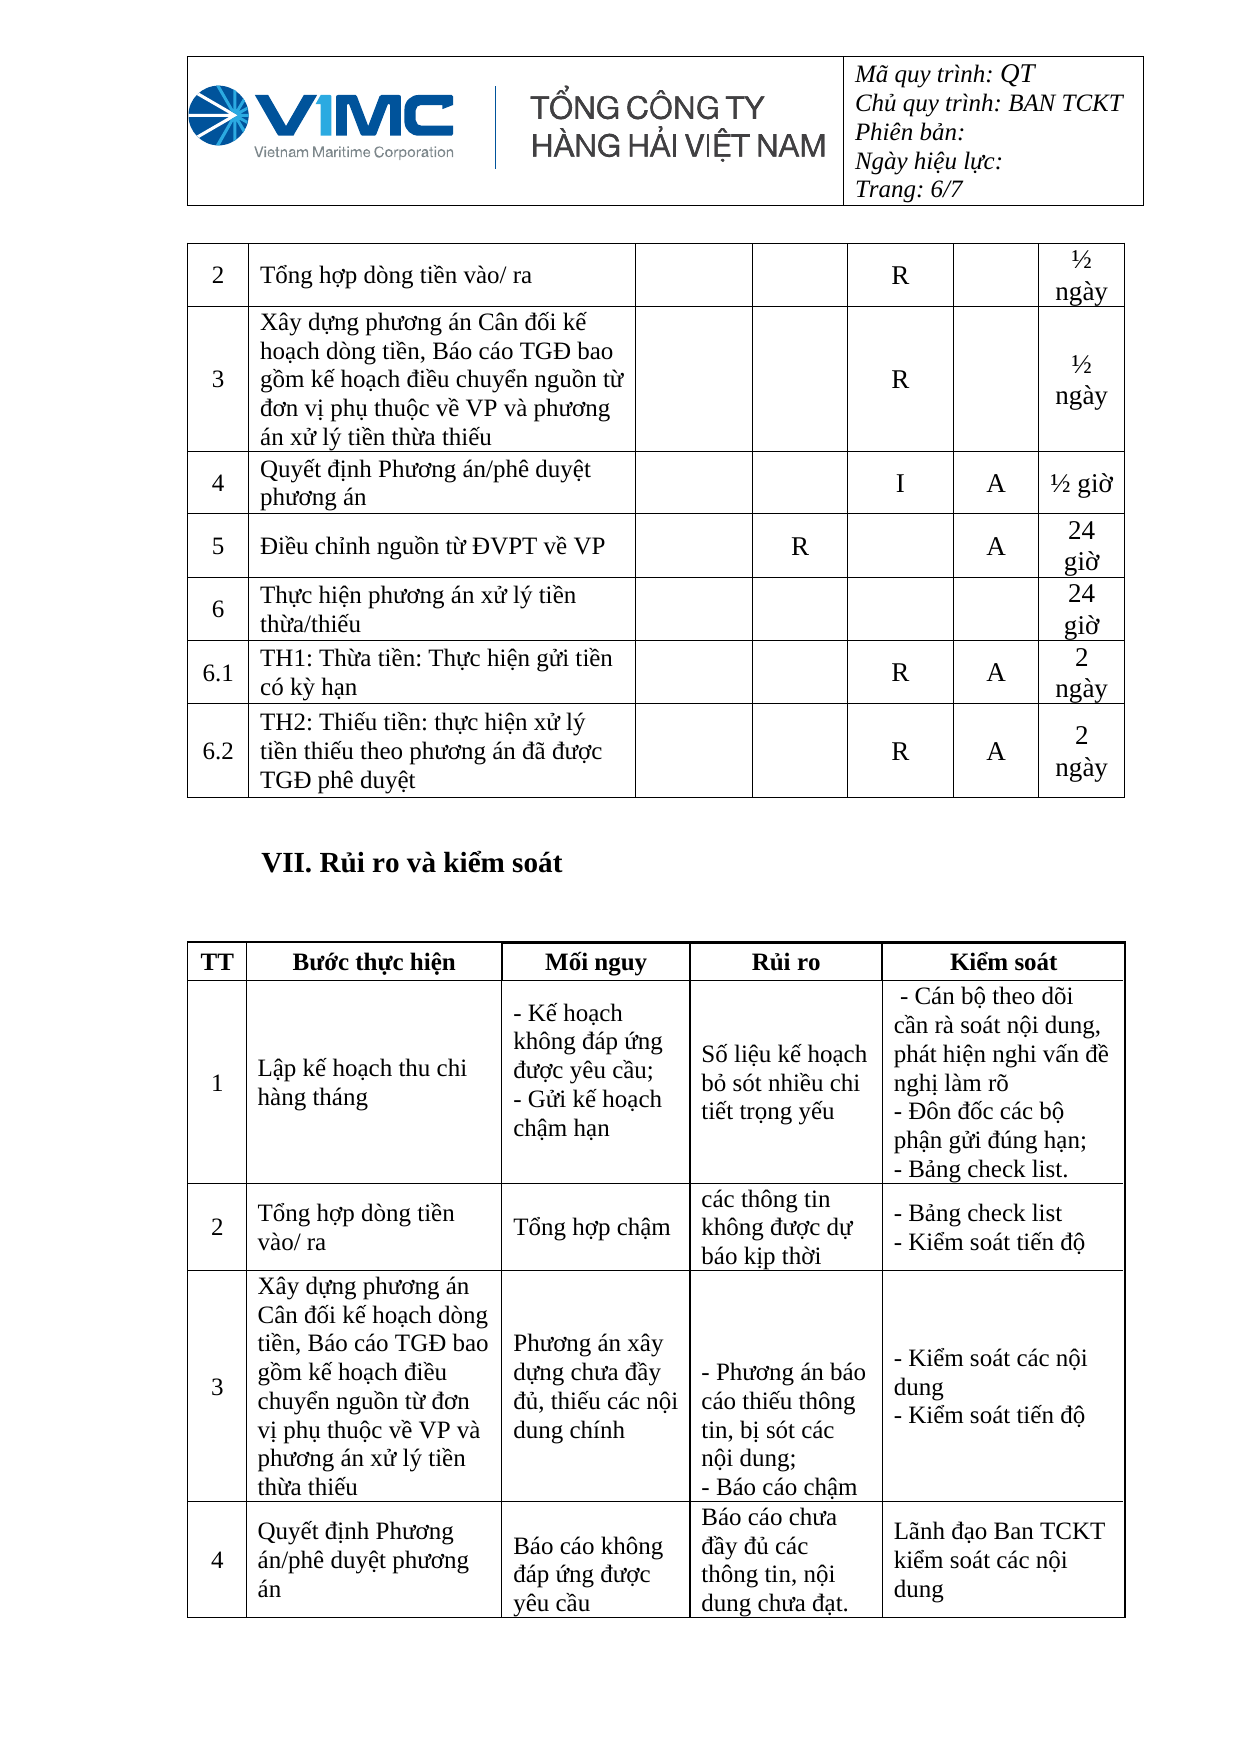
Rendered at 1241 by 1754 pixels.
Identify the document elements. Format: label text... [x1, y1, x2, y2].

table_cell - Cán bộ theo dõi cần rà soát nội dung, phát hiện nghi vấn đề nghị làm rõ - Đôn đốc các bộ phận gửi đúng hạn; - Bảng check list. [883, 980, 1124, 1183]
table_cell Điều chỉnh nguồn từ ĐVPT về VP [249, 514, 635, 577]
table_cell Lãnh đạo Ban TCKT kiểm soát các nội dung [883, 1501, 1124, 1617]
table_cell 2 [188, 1184, 246, 1270]
table_cell Xây dựng phương án Cân đối kế hoạch dòng tiền, Báo cáo TGĐ bao gồm kế hoạch điều chuyển nguồn từ đơn vị phụ thuộc về VP và phương án xử lý tiền thừa thiếu [249, 307, 635, 451]
table_cell Lập kế hoạch thu chi hàng tháng [247, 981, 501, 1183]
table_cell TH1: Thừa tiền: Thực hiện gửi tiền có kỳ hạn [249, 641, 635, 703]
table_cell 24 giờ [1039, 514, 1124, 577]
table_cell Tổng hợp dòng tiền vào/ ra [247, 1184, 501, 1270]
table_cell ½ giờ [1039, 452, 1124, 513]
table_cell Báo cáo không đáp ứng được yêu cầu [502, 1502, 689, 1617]
table_cell [848, 514, 953, 577]
table_cell A [954, 514, 1038, 577]
table_cell [636, 307, 752, 451]
table_cell [753, 704, 847, 797]
table_cell Phương án xây dựng chưa đầy đủ, thiếu các nội dung chính [502, 1271, 689, 1501]
table_cell A [954, 452, 1038, 513]
table_cell [954, 307, 1038, 451]
table_cell R [753, 514, 847, 577]
table_cell 2 ngày [1039, 704, 1124, 797]
table_cell [753, 641, 847, 703]
table_cell 1 [188, 981, 246, 1183]
table_cell 2 [188, 244, 248, 306]
table_header Bước thực hiện [247, 943, 501, 980]
table_cell Số liệu kế hoạch bỏ sót nhiều chi tiết trọng yếu [691, 981, 882, 1183]
table_cell [636, 452, 752, 513]
table_cell Tổng hợp chậm [502, 1184, 689, 1270]
table_cell các thông tin không được dự báo kịp thời [691, 1184, 882, 1270]
table_header TT [188, 943, 246, 980]
table_cell 3 [188, 1271, 246, 1501]
table_cell [848, 578, 953, 640]
table_cell A [954, 641, 1038, 703]
table_cell 4 [188, 1502, 246, 1617]
table_cell [753, 244, 847, 306]
table_cell [753, 452, 847, 513]
table_cell Tổng hợp dòng tiền vào/ ra [249, 244, 635, 306]
table_cell [753, 578, 847, 640]
table_cell 6.1 [188, 641, 248, 703]
table_cell 24 giờ [1039, 578, 1124, 640]
table_cell [636, 641, 752, 703]
table_cell Quyết định Phương án/phê duyệt phương án [247, 1502, 501, 1617]
table_cell [753, 307, 847, 451]
table_cell [636, 514, 752, 577]
table_cell [954, 244, 1038, 306]
table_cell I [848, 452, 953, 513]
table_cell R [848, 307, 953, 451]
table_cell Xây dựng phương án Cân đối kế hoạch dòng tiền, Báo cáo TGĐ bao gồm kế hoạch điều chuyển nguồn từ đơn vị phụ thuộc về VP và phương án xử lý tiền thừa thiếu [247, 1271, 501, 1501]
table_header Kiểm soát [883, 944, 1124, 980]
table_header Rủi ro [691, 944, 881, 980]
table_cell Báo cáo chưa đầy đủ các thông tin, nội dung chưa đạt. [691, 1502, 882, 1617]
table_cell ½ ngày [1039, 307, 1124, 451]
table_cell ½ ngày [1039, 244, 1124, 306]
table_cell [636, 244, 752, 306]
table_cell TH2: Thiếu tiền: thực hiện xử lý tiền thiếu theo phương án đã được TGĐ phê duyệt [249, 704, 635, 797]
table_cell R [848, 244, 953, 306]
table_cell 2 ngày [1039, 641, 1124, 703]
table_cell R [848, 704, 953, 797]
table_cell - Kiểm soát các nội dung - Kiểm soát tiến độ [883, 1270, 1124, 1501]
table_header Mối nguy [503, 944, 689, 980]
table_cell 5 [188, 514, 248, 577]
table_cell [636, 704, 752, 797]
table_cell A [954, 704, 1038, 797]
table_cell - Bảng check list - Kiểm soát tiến độ [883, 1183, 1124, 1270]
table_cell R [848, 641, 953, 703]
text VII. Rủi ro và kiểm soát [187, 845, 1124, 878]
table_cell 6.2 [188, 704, 248, 797]
table_cell Quyết định Phương án/phê duyệt phương án [249, 452, 635, 513]
table_cell [954, 578, 1038, 640]
table_cell - Phương án báo cáo thiếu thông tin, bị sót các nội dung; - Báo cáo chậm [691, 1271, 882, 1501]
table_cell [636, 578, 752, 640]
table_cell Thực hiện phương án xử lý tiền thừa/thiếu [249, 578, 635, 640]
table_cell 6 [188, 578, 248, 640]
table_cell - Kế hoạch không đáp ứng được yêu cầu; - Gửi kế hoạch chậm hạn [502, 981, 689, 1183]
table_cell 3 [188, 307, 248, 451]
table_cell 4 [188, 452, 248, 513]
